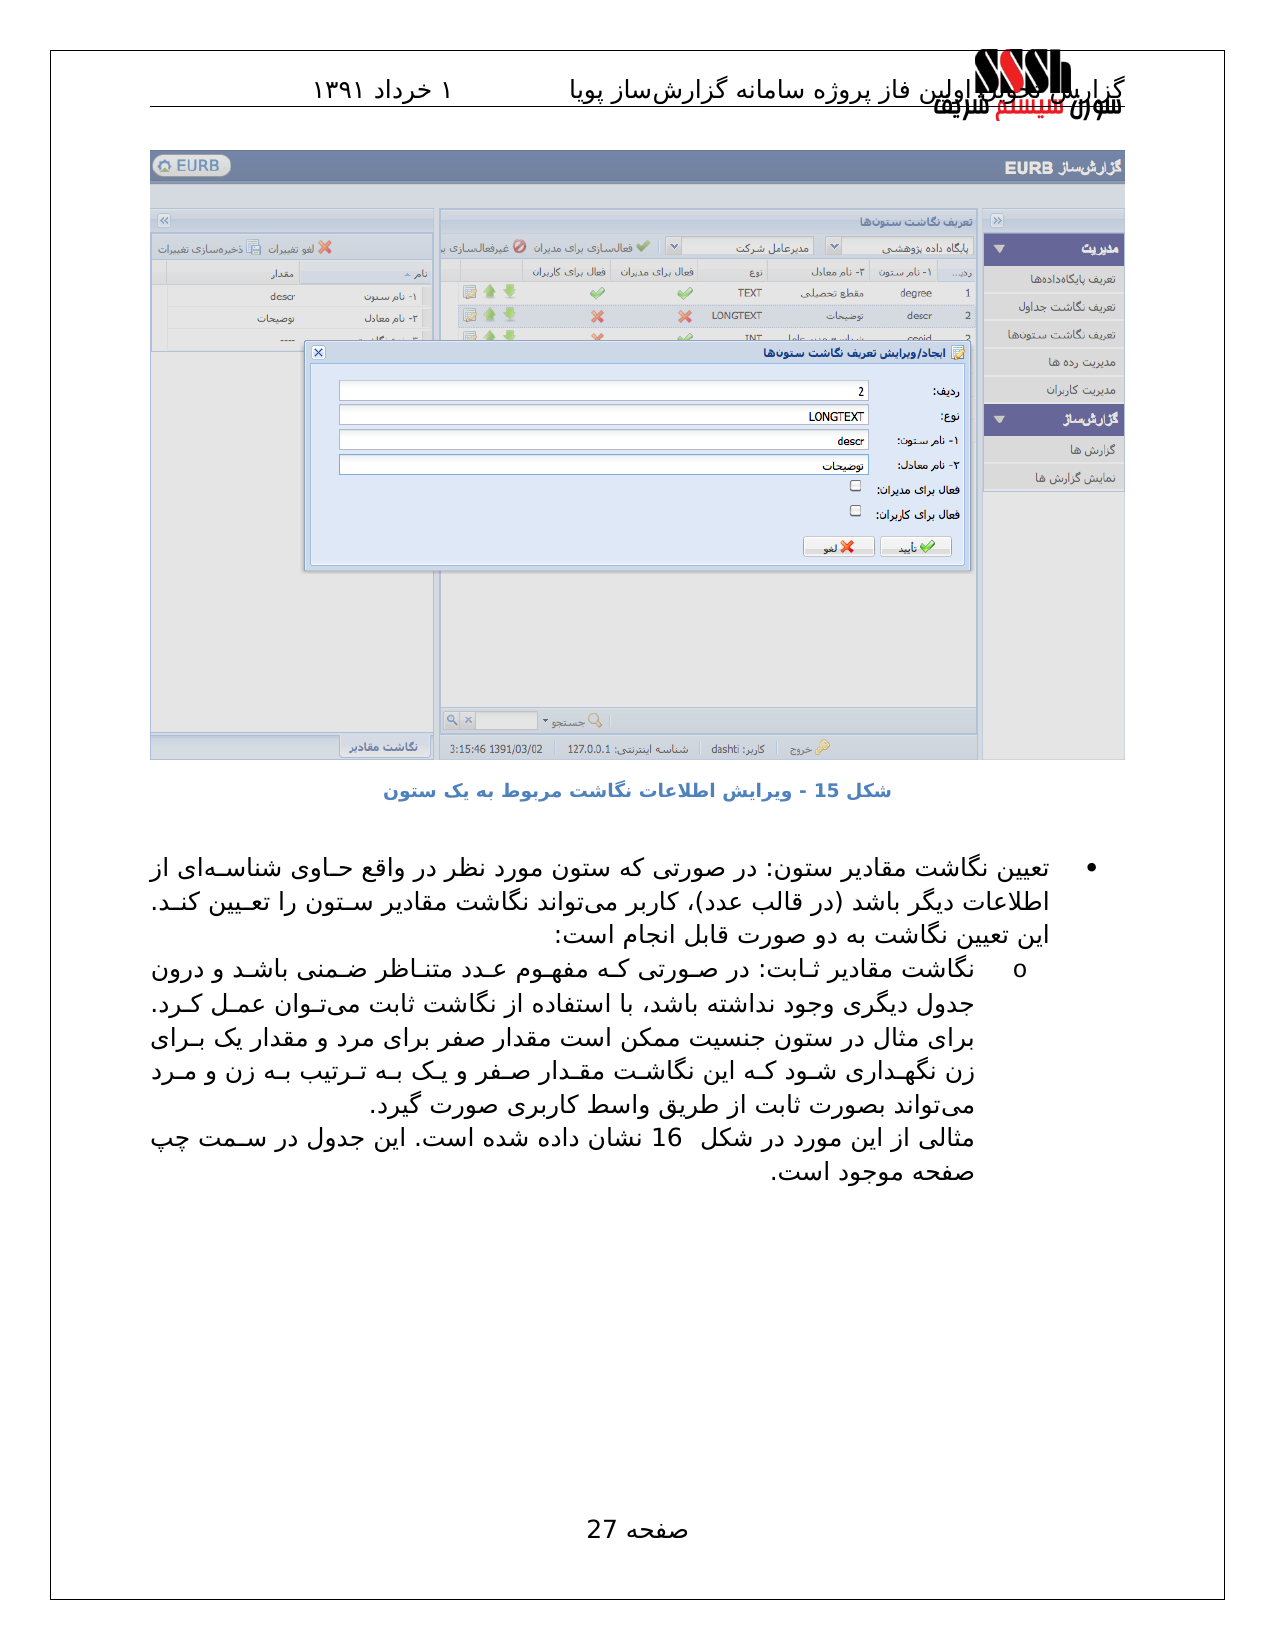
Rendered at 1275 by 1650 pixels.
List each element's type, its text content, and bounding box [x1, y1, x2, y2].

list تعیین نگاشت مقادیر ستون: در صورتی که ستون مورد نظر در واقع حاوی شناسه‌ای از اطلاعات دیگر باشد (در قالب عدد)، کاربر می‌تواند نگاشت مقادیر ستون را تعیین کند. این تعیین نگاشت به دو صورت قابل انجام است: [150, 854, 1087, 950]
list مثالی از این مورد در شکل 16 نشان داده شده است. این جدول در سمت چپ صفحه موجود است. [150, 1123, 975, 1186]
picture [150, 150, 1125, 760]
picture [934, 107, 1121, 121]
text شکل 15 - ویرایش اطلاعات نگاشت مربوط به یک ستون [150, 780, 1125, 802]
list نگاشت مقادیر ثابت: در صورتی که مفهوم عدد متناظر ضمنی باشد و درون جدول دیگری وجود نداشته باشد، با استفاده از نگاشت ثابت می‌توان عمل کرد. برای مثال در ستون جنسیت ممکن است مقدار صفر برای مرد و مقدار یک برای زن نگهداری شود که این نگاشت مقدار صفر و یک به ترتیب به زن و مرد می‌تواند بصورت ثابت از طریق واسط کاربری صورت گیرد. [150, 954, 1012, 1119]
picture [934, 51, 1121, 106]
